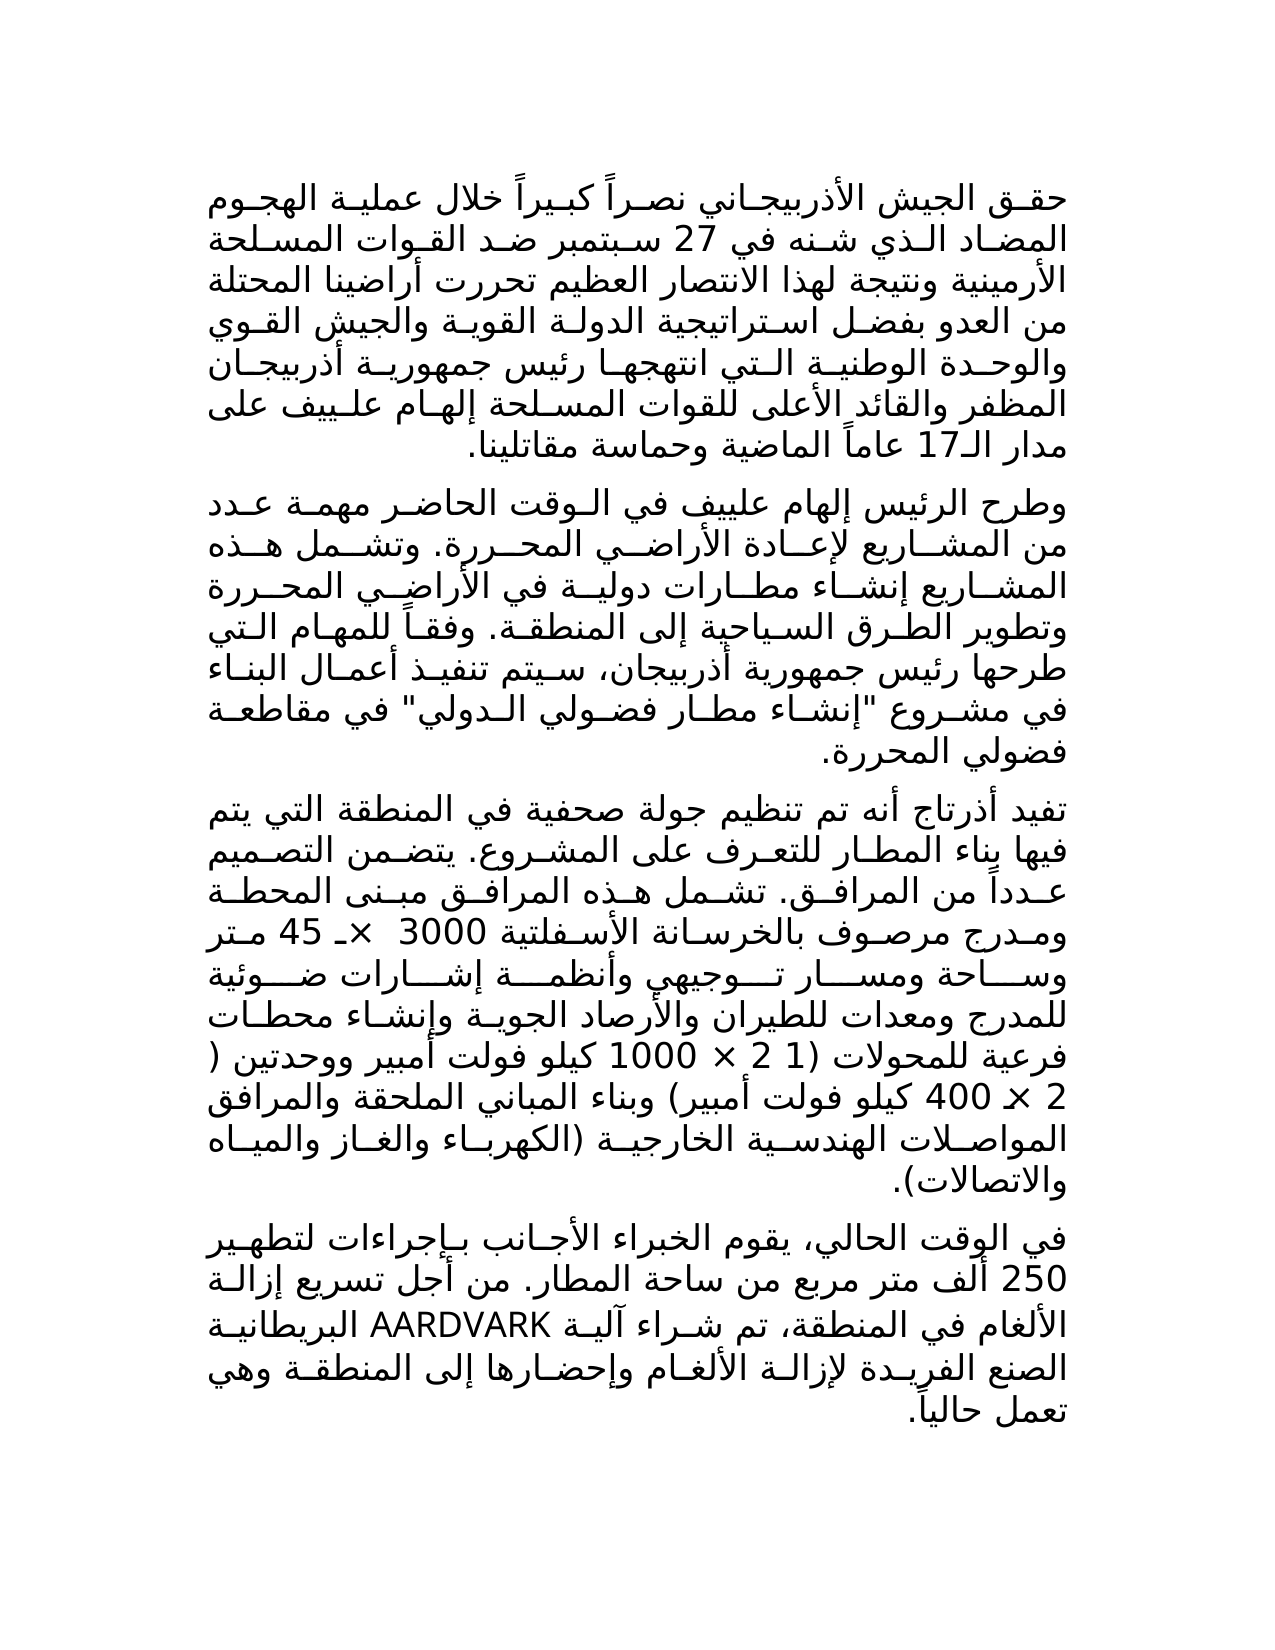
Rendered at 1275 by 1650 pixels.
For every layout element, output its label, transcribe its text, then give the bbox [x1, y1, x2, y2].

text حقق الجيش الأذربيجاني نصراً كبيراً خلال عملية الهجوم المضاد الذي شنه في 27 سبتمبر ضد القوات المسلحة الأرمينية ونتيجة لهذا الانتصار العظيم تحررت أراضينا المحتلة من العدو بفضل استراتيجية الدولة القوية والجيش القوي والوحدة الوطنية التي انتهجها رئيس جمهورية أذربيجان المظفر والقائد الأعلى للقوات المسلحة إلهام علييف على مدار الـ17 عاماً الماضية وحماسة مقاتلينا. [207, 177, 1068, 466]
text وطرح الرئيس إلهام علييف في الوقت الحاضر مهمة عدد من المشاريع لإعادة الأراضي المحررة. وتشمل هذه المشاريع إنشاء مطارات دولية في الأراضي المحررة وتطوير الطرق السياحية إلى المنطقة. وفقاً للمهام التي طرحها رئيس جمهورية أذربيجان، سيتم تنفيذ أعمال البناء في مشروع "إنشاء مطار فضولي الدولي" في مقاطعة فضولي المحررة. [207, 483, 1068, 771]
text تفيد أذرتاج أنه تم تنظيم جولة صحفية في المنطقة التي يتم فيها بناء المطار للتعرف على المشروع. يتضمن التصميم عدداً من المرافق. تشمل هذه المرافق مبنى المحطة ومدرج مرصوف بالخرسانة الأسفلتية 3000 × 45 متر وساحة ومسار توجيهي وأنظمة إشارات ضوئية للمدرج ومعدات للطيران والأرصاد الجوية وإنشاء محطات فرعية للمحولات (1 2 × 1000 كيلو فولت أمبير ووحدتين (2 × 400 كيلو فولت أمبير) وبناء المباني الملحقة والمرافق المواصلات الهندسية الخارجية (الكهرباء والغاز والمياه والاتصالات). [207, 788, 1068, 1201]
text في الوقت الحالي، يقوم الخبراء الأجانب بإجراءات لتطهير 250 ألف متر مربع من ساحة المطار. من أجل تسريع إزالة الألغام في المنطقة، تم شراء آلية AARDVARK البريطانية الصنع الفريدة لإزالة الألغام وإحضارها إلى المنطقة وهي تعمل حالياً. [207, 1217, 1068, 1430]
